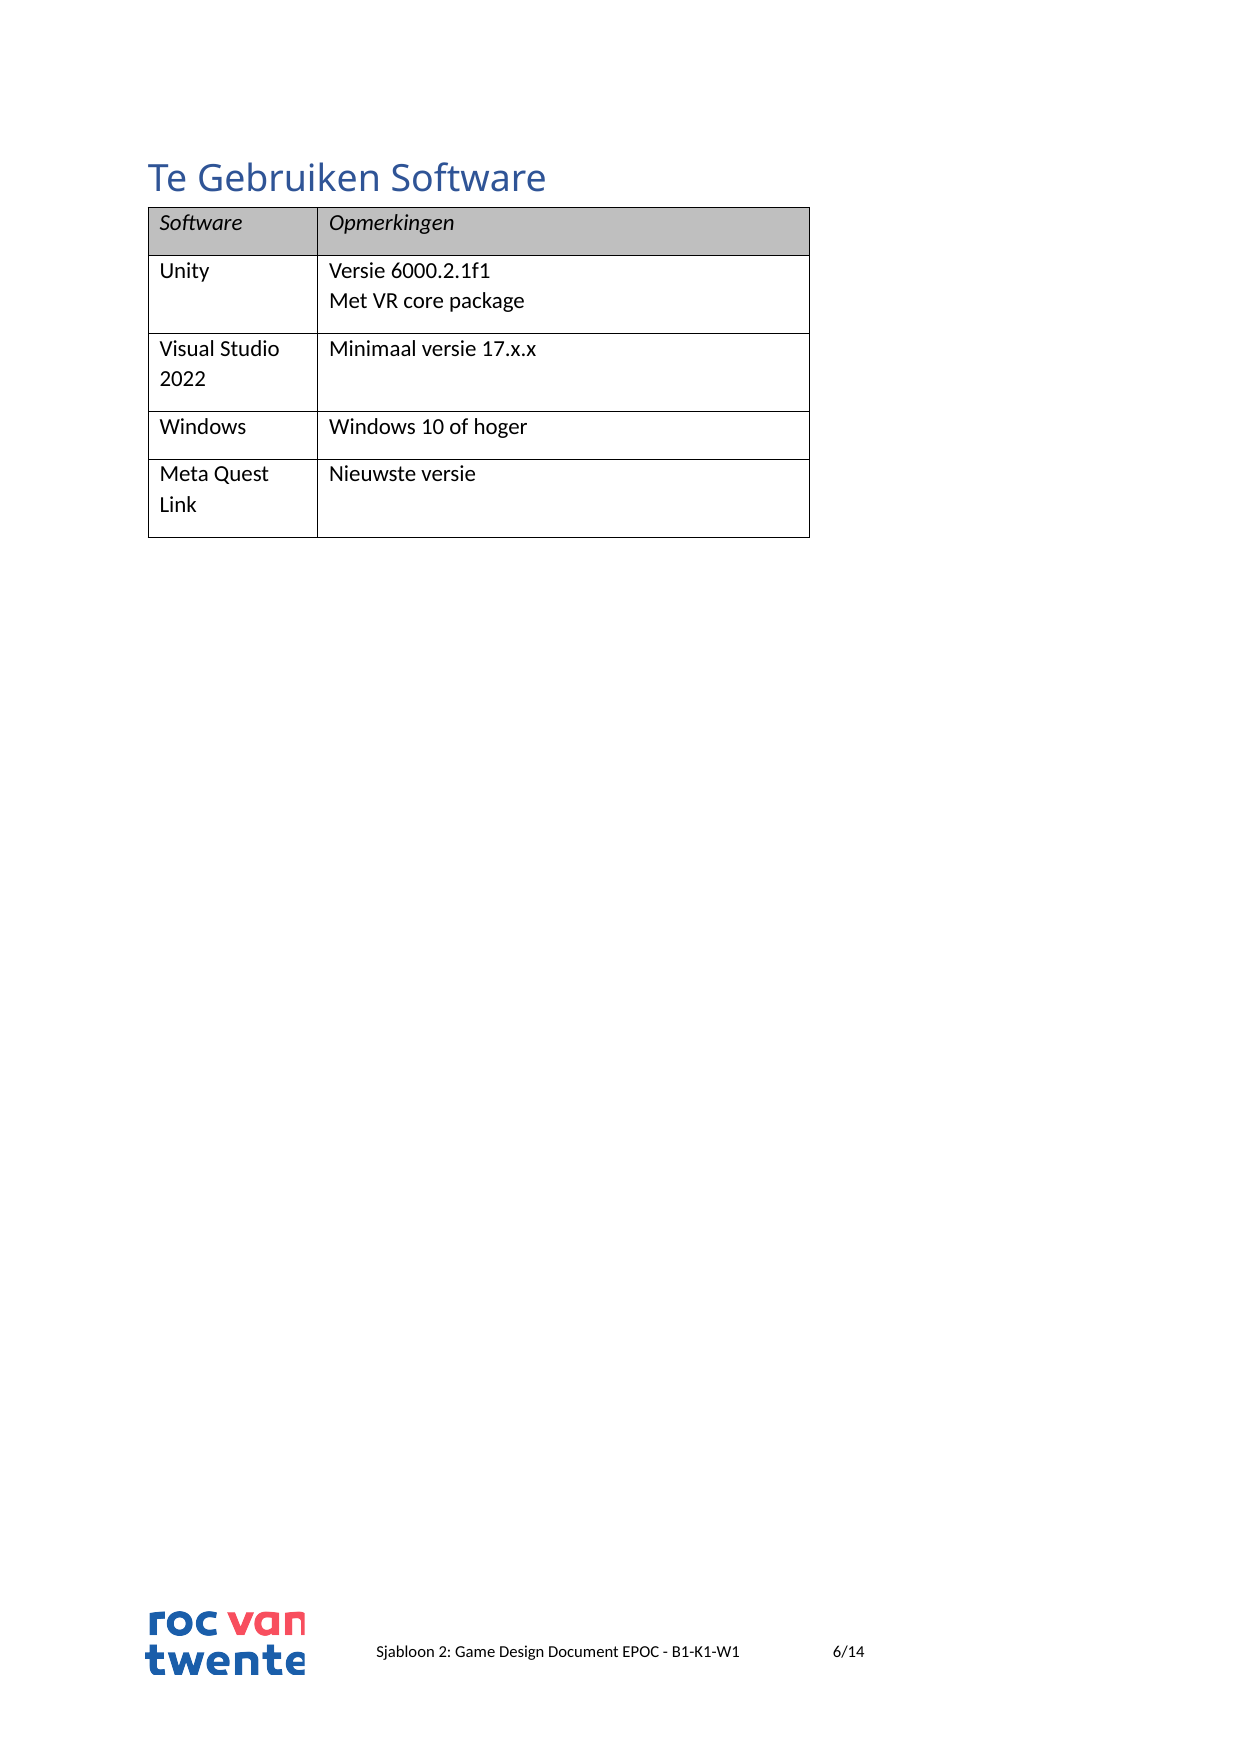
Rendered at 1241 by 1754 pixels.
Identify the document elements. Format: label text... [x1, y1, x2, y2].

table_cell Nieuwste versie [318, 460, 809, 537]
table_cell Minimaal versie 17.x.x [318, 334, 809, 411]
table_cell Unity [149, 256, 317, 333]
table_header Opmerkingen [318, 208, 809, 255]
table_cell Versie 6000.2.1f1 Met VR core package [318, 256, 809, 333]
table_cell Visual Studio 2022 [149, 334, 317, 411]
table_cell Meta Quest Link [149, 460, 317, 537]
subtitle Te Gebruiken Software [148, 152, 1093, 203]
picture [145, 1611, 305, 1674]
table_header Software [149, 208, 317, 255]
table_cell Windows [149, 412, 317, 458]
table_cell Windows 10 of hoger [318, 412, 809, 458]
